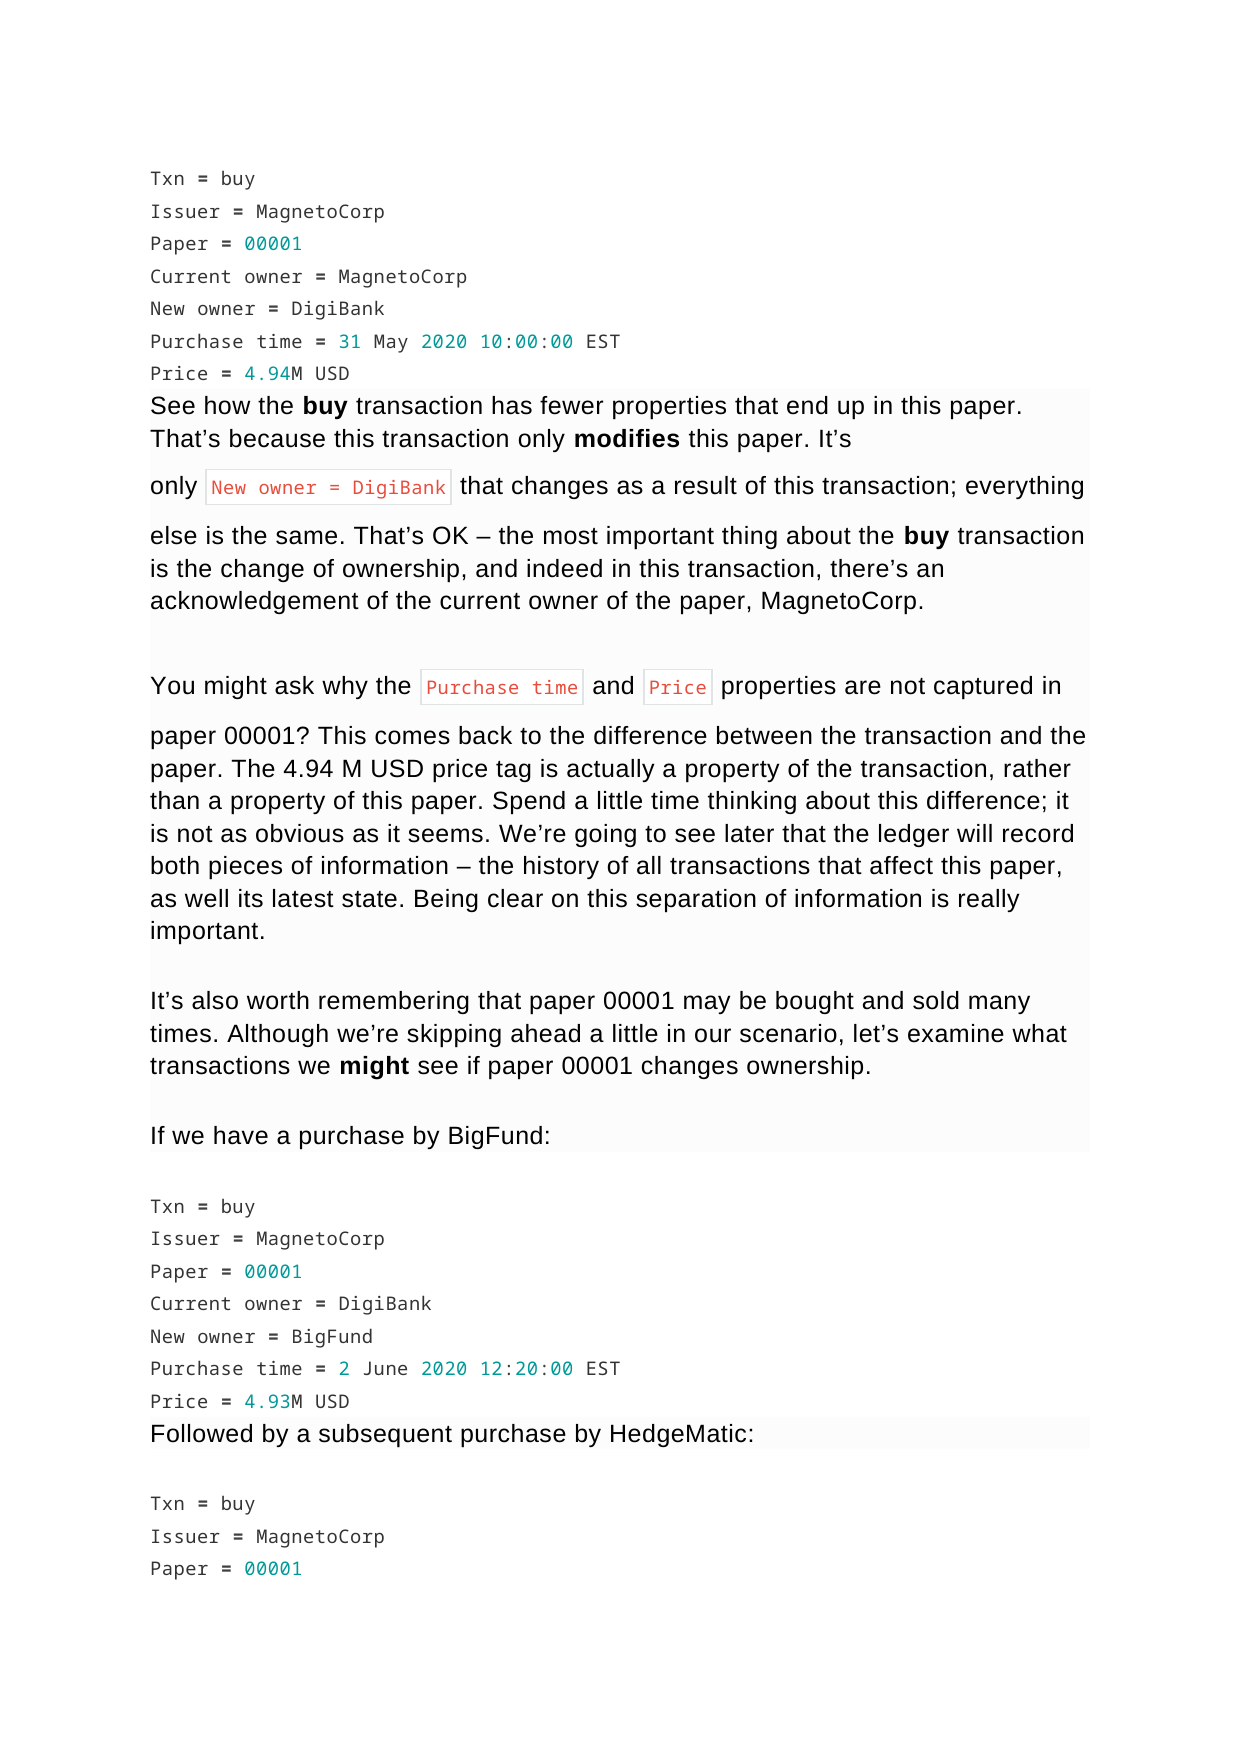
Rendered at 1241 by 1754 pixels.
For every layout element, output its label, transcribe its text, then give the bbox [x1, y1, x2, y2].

text If we have a purchase by BigFund: [150, 1119, 1090, 1152]
text You might ask why the Purchase time and Price properties are not captured in paper 00001? This comes back to the difference between the transaction and the paper. The 4.94 M USD price tag is actually a property of the transaction, rather than a property of this paper. Spend a little time thinking about this difference; it is not as obvious as it seems. We’re going to see later that the ledger will record both pieces of information – the history of all transactions that affect this paper, as well its latest state. Being clear on this separation of information is really important. [150, 654, 1090, 947]
text Price = 4.93M USD [150, 1384, 1090, 1417]
text Current owner = MagnetoCorp [150, 259, 1090, 292]
text Purchase time = 31 May 2020 10:00:00 EST [150, 324, 1090, 357]
text Current owner = DigiBank [150, 1287, 1090, 1319]
text Paper = 00001 [150, 227, 1090, 259]
text Price = 4.94M USD [150, 357, 1090, 389]
text Paper = 00001 [150, 1552, 1090, 1584]
text Followed by a subsequent purchase by HedgeMatic: [150, 1417, 1090, 1449]
text See how the buy transaction has fewer properties that end up in this paper. That’s because this transaction only modifies this paper. It’s only New owner = DigiBank that changes as a result of this transaction; everything else is the same. That’s OK – the most important thing about the buy transaction is the change of ownership, and indeed in this transaction, there’s an acknowledgement of the current owner of the paper, MagnetoCorp. [150, 389, 1090, 617]
text Paper = 00001 [150, 1254, 1090, 1287]
text Issuer = MagnetoCorp [150, 194, 1090, 227]
text Issuer = MagnetoCorp [150, 1519, 1090, 1552]
text Txn = buy [150, 1487, 1090, 1519]
text Purchase time = 2 June 2020 12:20:00 EST [150, 1352, 1090, 1384]
text New owner = DigiBank [150, 292, 1090, 324]
text Txn = buy [150, 162, 1090, 194]
text Txn = buy [150, 1189, 1090, 1222]
text New owner = BigFund [150, 1319, 1090, 1352]
text It’s also worth remembering that paper 00001 may be bought and sold many times. Although we’re skipping ahead a little in our scenario, let’s examine what transactions we might see if paper 00001 changes ownership. [150, 984, 1090, 1082]
text Issuer = MagnetoCorp [150, 1222, 1090, 1254]
